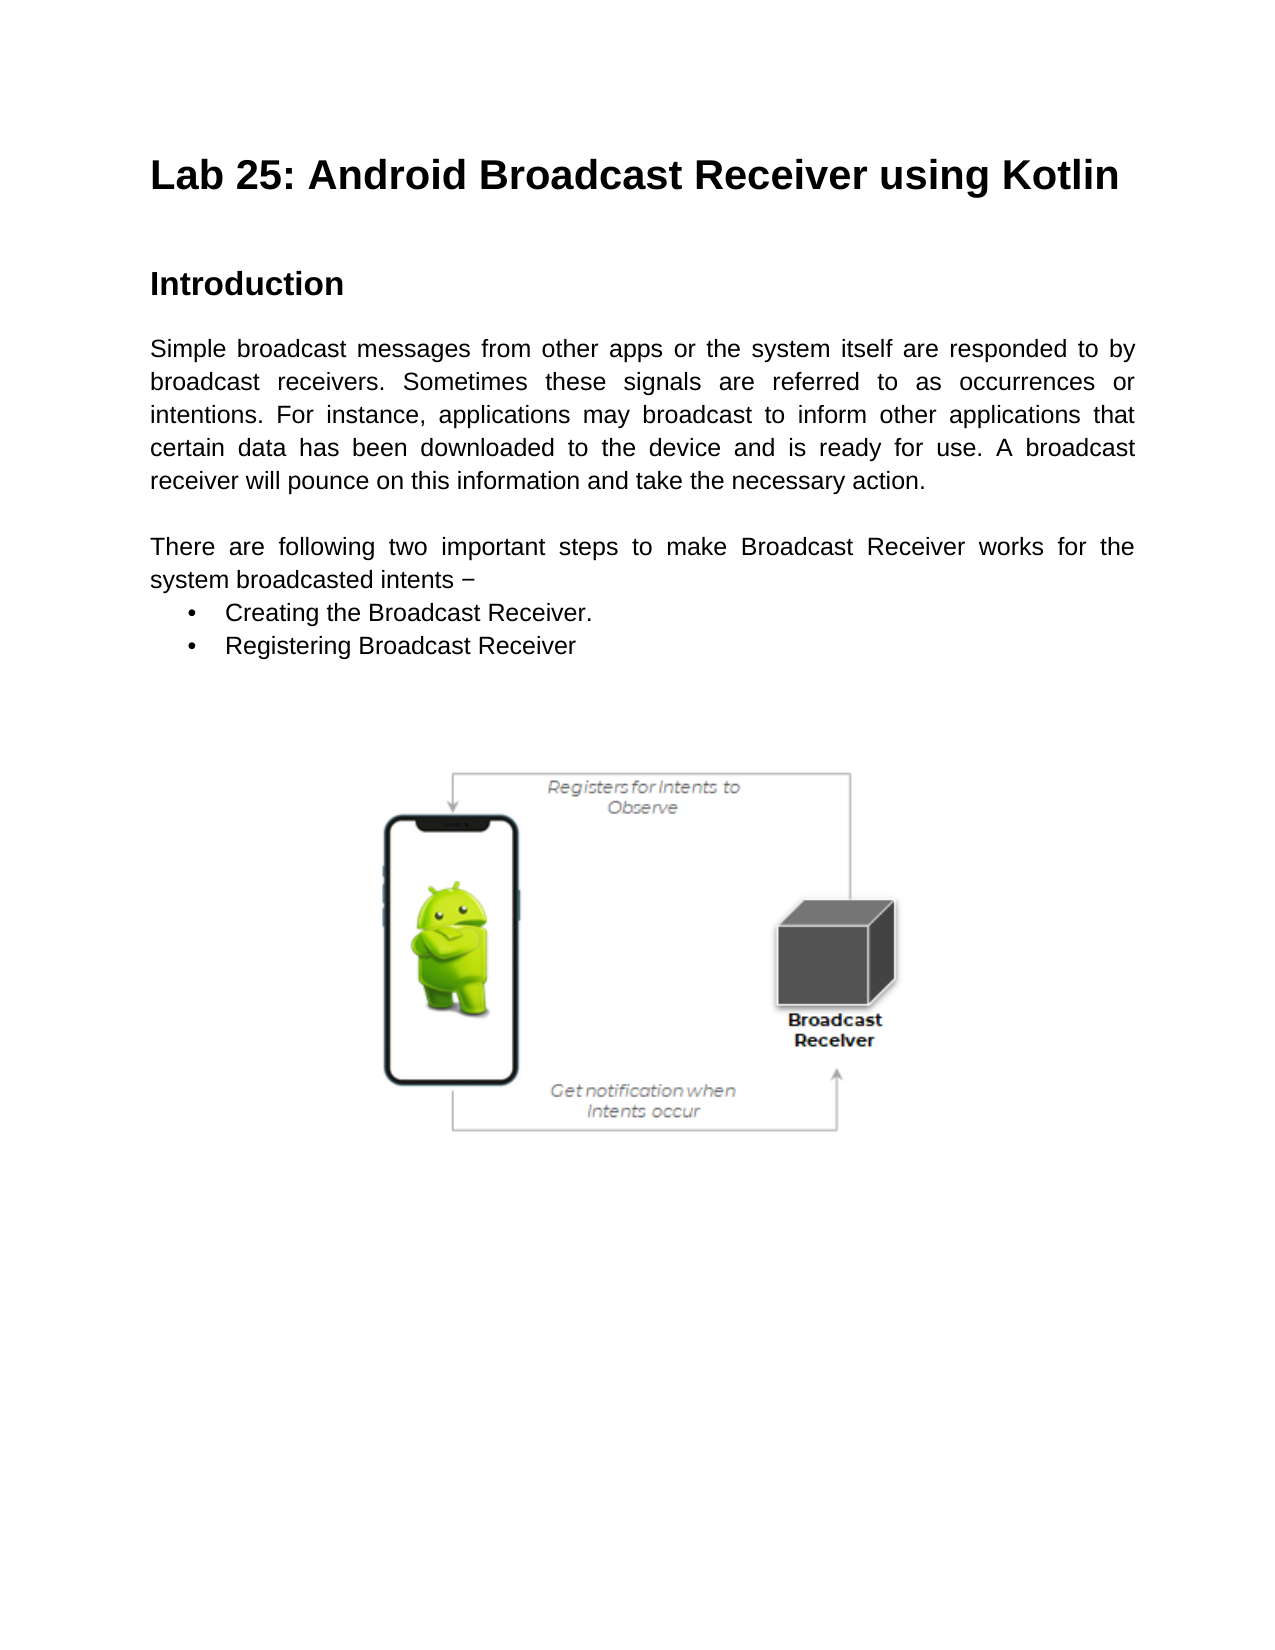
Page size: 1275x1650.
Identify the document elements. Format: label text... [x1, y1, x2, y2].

list Creating the Broadcast Receiver. [187, 598, 1137, 627]
subtitle Introduction [150, 263, 1137, 302]
text There are following two important steps to make Broadcast Receiver works for the system broadcasted intents − [150, 532, 1137, 593]
list Registering Broadcast Receiver [187, 631, 1137, 659]
title Lab 25: Android Broadcast Receiver using Kotlin [150, 150, 1137, 198]
text Simple broadcast messages from other apps or the system itself are responded to by broadcast receivers. Sometimes these signals are referred to as occurrences or intentions. For instance, applications may broadcast to inform other applications that certain data has been downloaded to the device and is ready for use. A broadcast receiver will pounce on this information and take the necessary action. [150, 334, 1137, 494]
picture [381, 762, 907, 1138]
